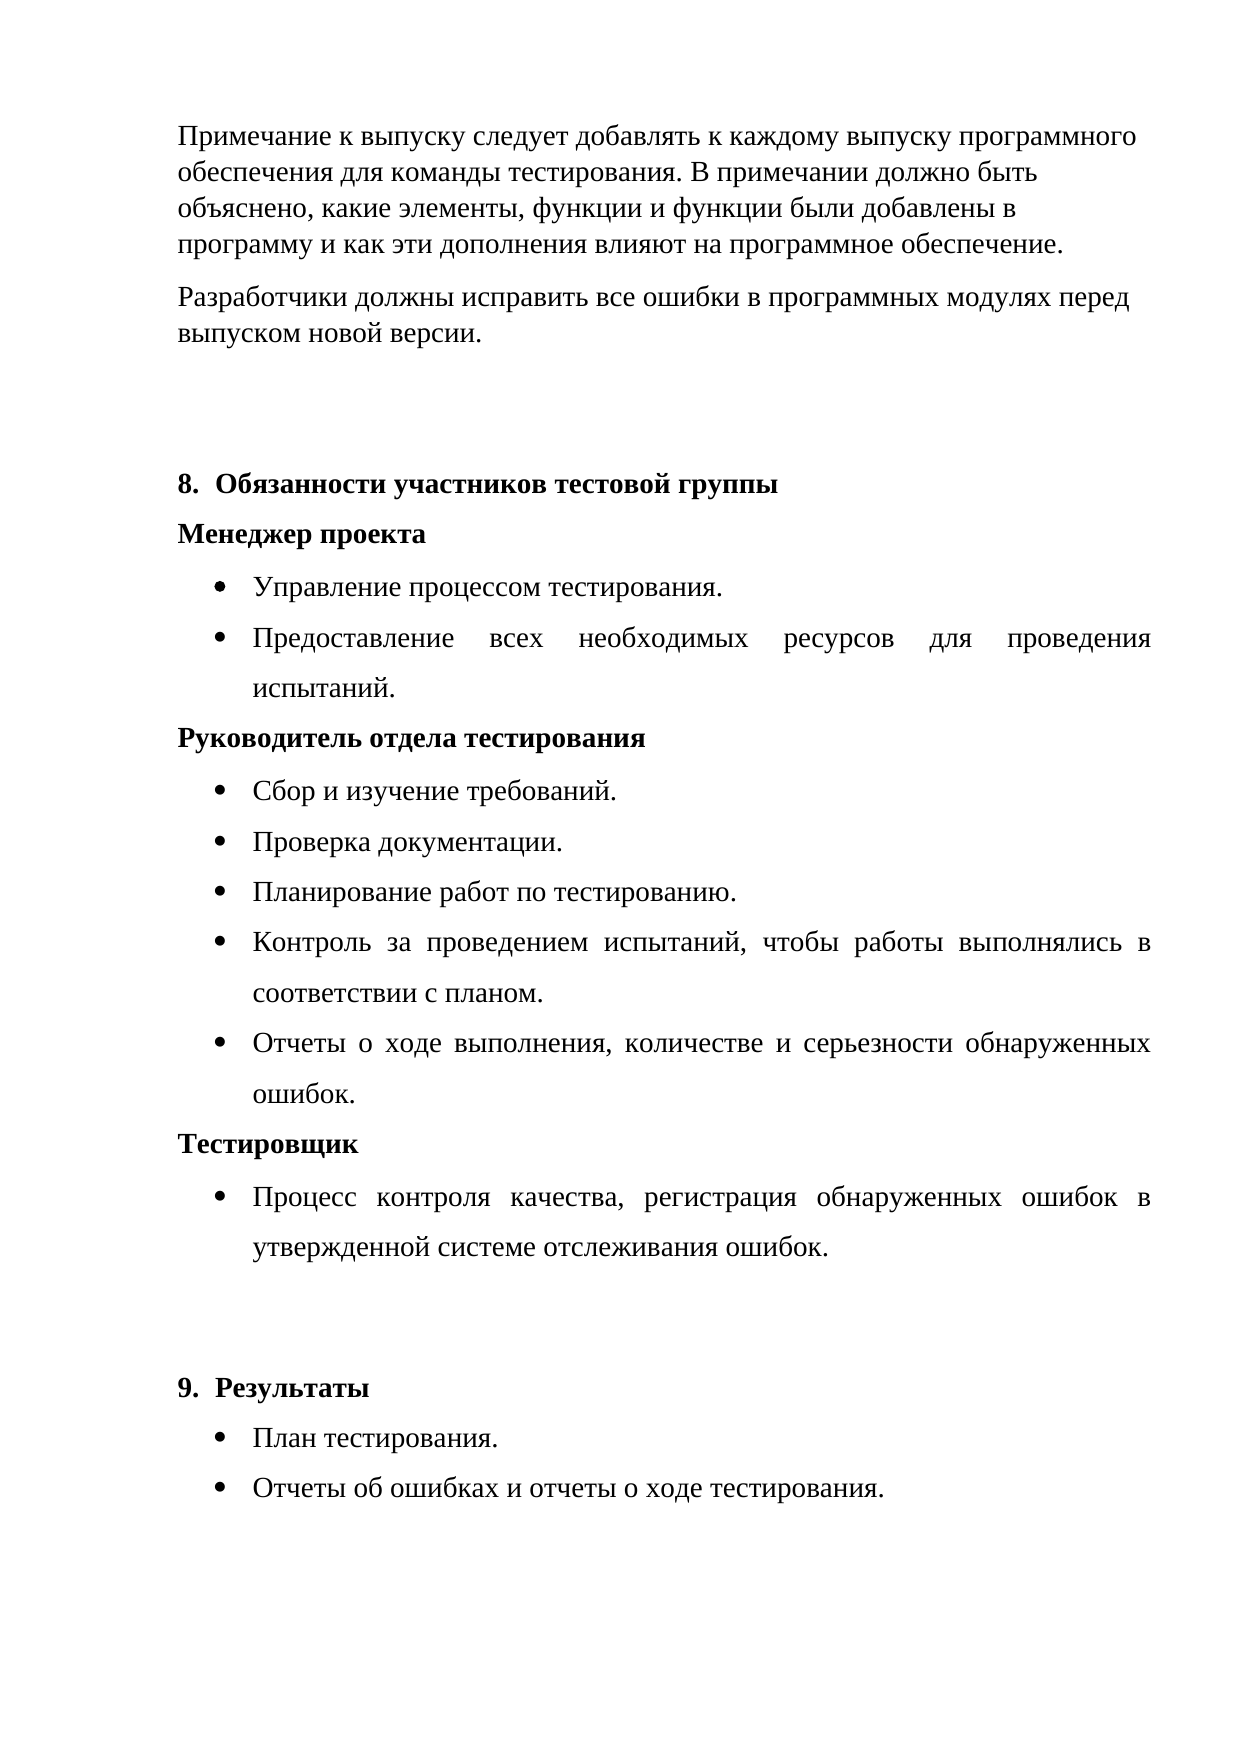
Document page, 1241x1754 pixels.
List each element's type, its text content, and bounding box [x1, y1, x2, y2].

list Процесс контроля качества, регистрация обнаруженных ошибок в утвержденной системе отслеживания ошибок. [215, 1179, 1152, 1263]
text Менеджер проекта [177, 517, 1152, 550]
text Руководитель отдела тестирования [177, 721, 1152, 754]
text Разработчики должны исправить все ошибки в программных модулях перед выпуском новой версии. [177, 279, 1152, 349]
text Примечание к выпуску следует добавлять к каждому выпуску программного обеспечения для команды тестирования. В примечании должно быть объяснено, какие элементы, функции и функции были добавлены в программу и как эти дополнения влияют на программное обеспечение. [177, 118, 1152, 260]
text Тестировщик [177, 1126, 1152, 1159]
list Управление процессом тестирования. [215, 569, 1152, 603]
list План тестирования. [215, 1420, 1152, 1454]
list Контроль за проведением испытаний, чтобы работы выполнялись в соответствии с планом. [215, 924, 1152, 1008]
list Планирование работ по тестированию. [215, 874, 1152, 908]
list Проверка документации. [215, 824, 1152, 857]
list Отчеты об ошибках и отчеты о ходе тестирования. [215, 1471, 1152, 1504]
list Предоставление всех необходимых ресурсов для проведения испытаний. [215, 620, 1152, 704]
list Обязанности участников тестовой группы [177, 466, 1152, 500]
list Результаты [177, 1370, 1152, 1403]
list Сбор и изучение требований. [215, 773, 1152, 807]
list Отчеты о ходе выполнения, количестве и серьезности обнаруженных ошибок. [215, 1025, 1152, 1109]
